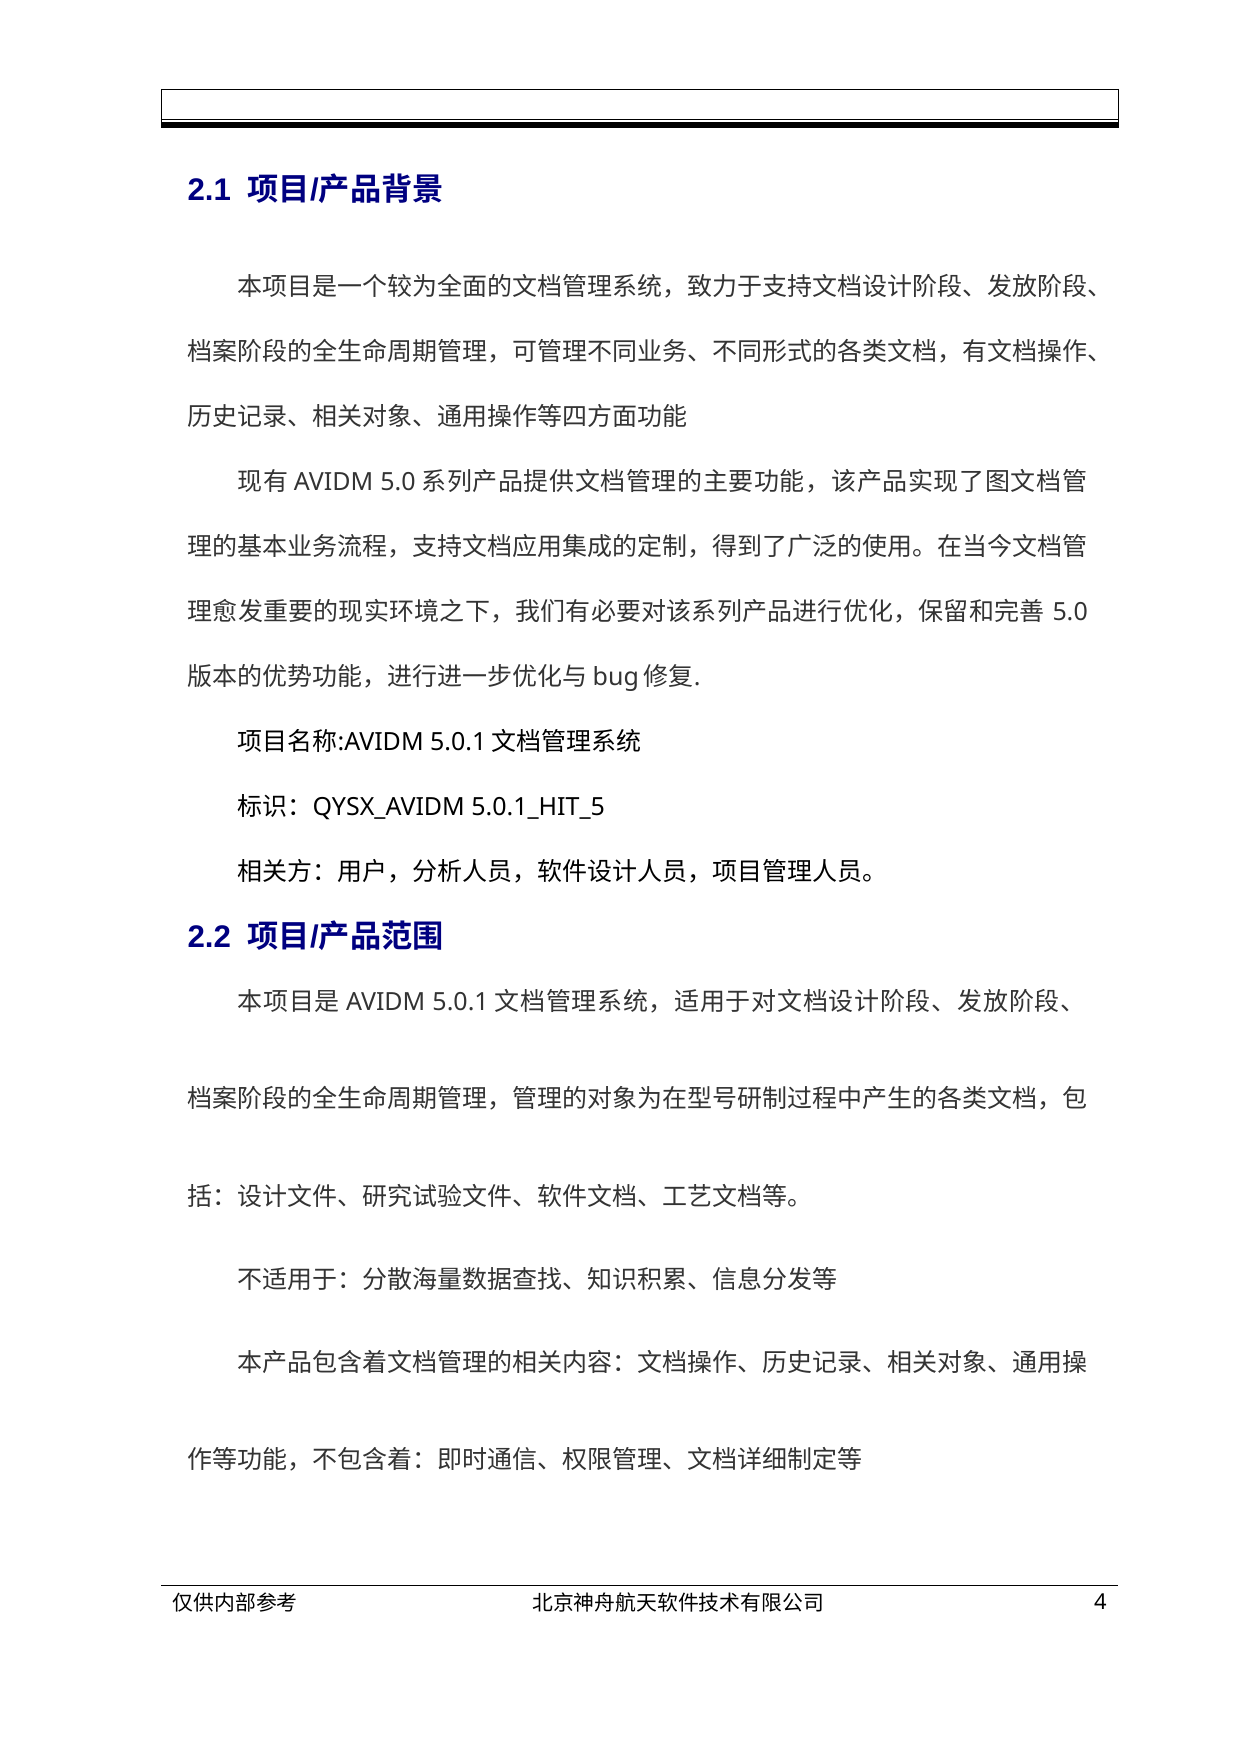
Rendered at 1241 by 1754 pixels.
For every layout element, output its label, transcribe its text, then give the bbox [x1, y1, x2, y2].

text 本产品包含着文档管理的相关内容：文档操作、历史记录、相关对象、通用操作等功能，不包含着：即时通信、权限管理、文档详细制定等 [187, 1328, 1087, 1490]
subtitle 项目/产品背景 [187, 154, 1087, 219]
text 项目名称:AVIDM 5.0.1文档管理系统 [187, 707, 1087, 772]
text 现有AVIDM 5.0系列产品提供文档管理的主要功能，该产品实现了图文档管理的基本业务流程，支持文档应用集成的定制，得到了广泛的使用。在当今文档管理愈发重要的现实环境之下，我们有必要对该系列产品进行优化，保留和完善5.0版本的优势功能，进行进一步优化与bug修复. [187, 447, 1087, 707]
text 相关方：用户，分析人员，软件设计人员，项目管理人员。 [187, 837, 1087, 902]
subtitle 项目/产品范围 [187, 902, 1087, 967]
text 本项目是一个较为全面的文档管理系统，致力于支持文档设计阶段、发放阶段、档案阶段的全生命周期管理，可管理不同业务、不同形式的各类文档，有文档操作、历史记录、相关对象、通用操作等四方面功能 [187, 252, 1087, 447]
text 标识：QYSX_AVIDM 5.0.1_HIT_5 [187, 772, 1087, 837]
text 不适用于：分散海量数据查找、知识积累、信息分发等 [187, 1245, 1087, 1310]
text 本项目是AVIDM 5.0.1文档管理系统，适用于对文档设计阶段、发放阶段、档案阶段的全生命周期管理，管理的对象为在型号研制过程中产生的各类文档，包括：设计文件、研究试验文件、软件文档、工艺文档等。 [187, 967, 1087, 1227]
